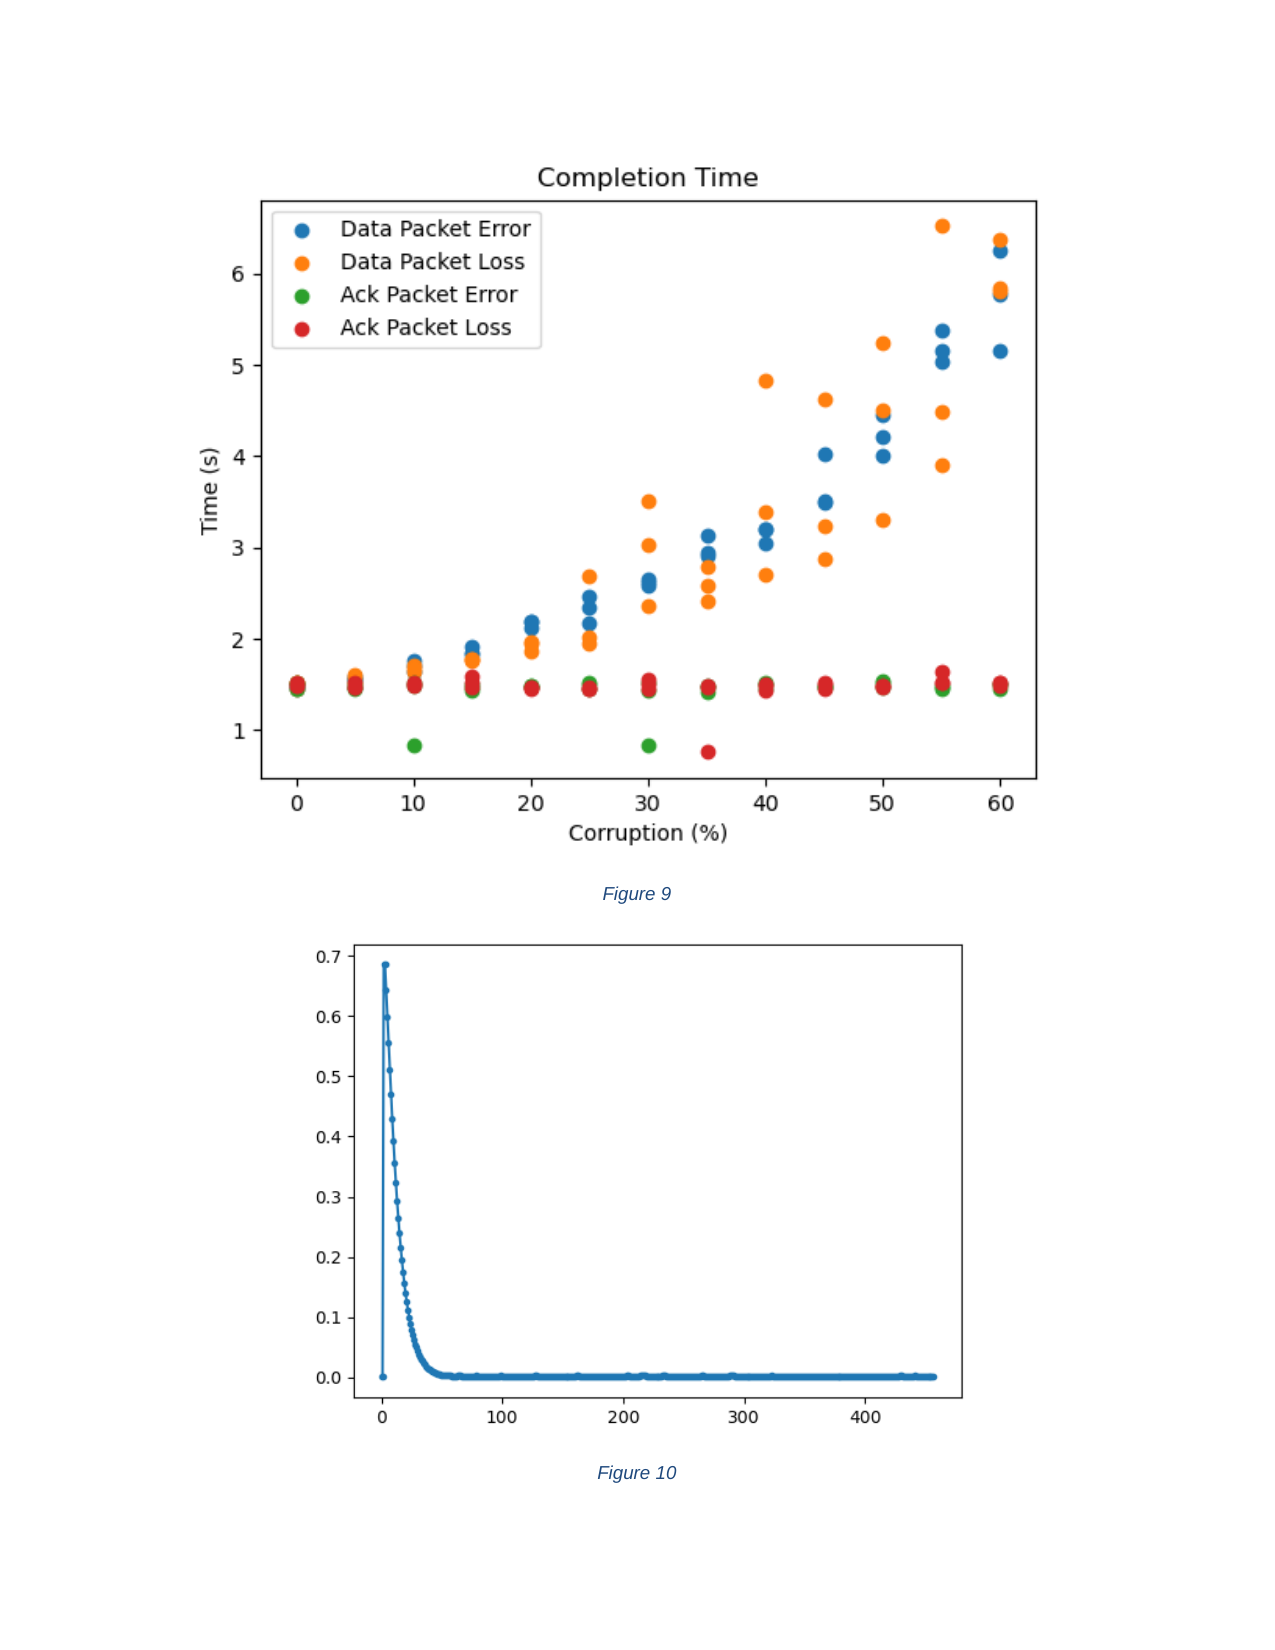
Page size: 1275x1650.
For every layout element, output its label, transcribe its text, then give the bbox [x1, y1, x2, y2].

picture [295, 925, 980, 1433]
picture [186, 150, 1089, 855]
